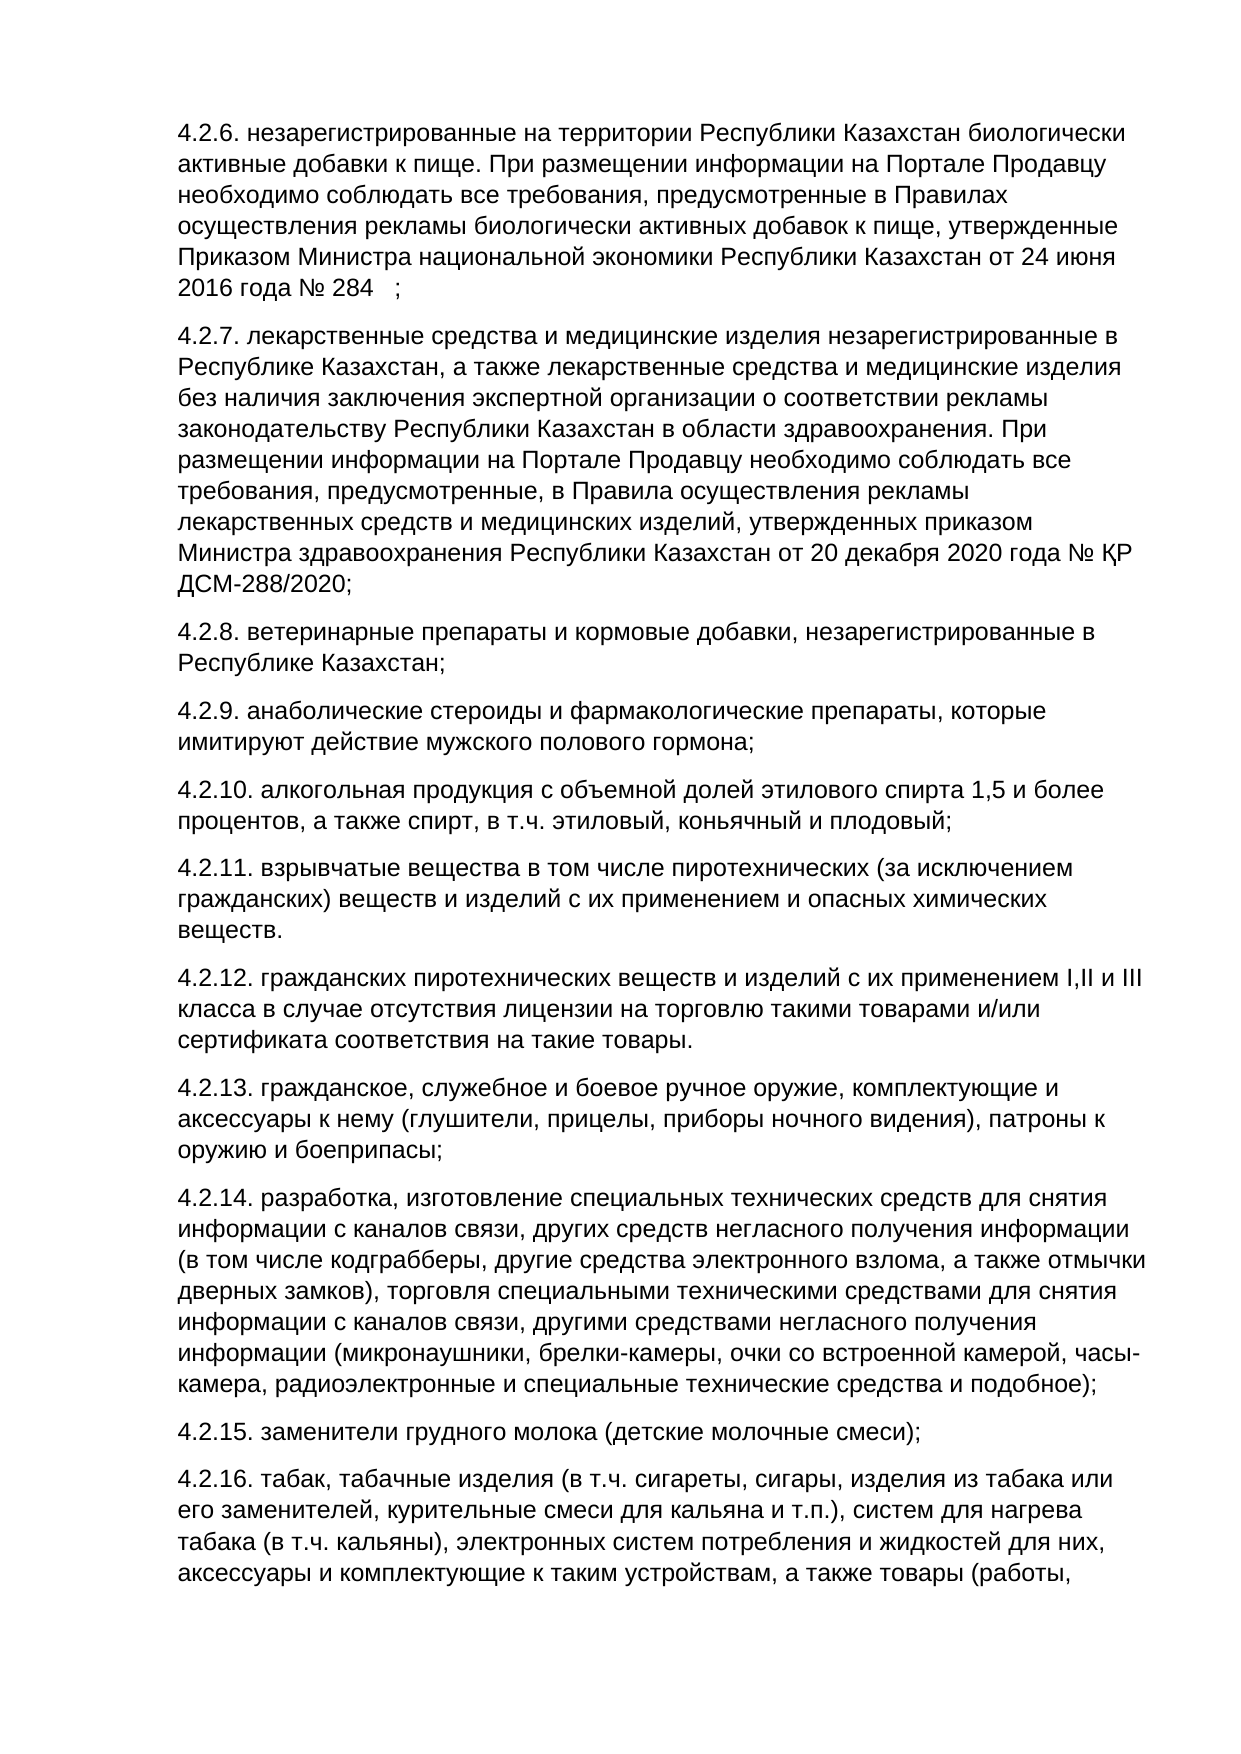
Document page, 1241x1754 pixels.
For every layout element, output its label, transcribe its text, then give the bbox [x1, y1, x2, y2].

text 4.2.9. анаболические стероиды и фармакологические препараты, которые имитируют действие мужского полового гормона; [177, 696, 1152, 756]
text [177, 1464, 1152, 1586]
text 4.2.13. гражданское, служебное и боевое ручное оружие, комплектующие и аксессуары к нему (глушители, прицелы, приборы ночного видения), патроны к оружию и боеприпасы; [177, 1073, 1152, 1164]
text 4.2.8. ветеринарные препараты и кормовые добавки, незарегистрированные в Республике Казахстан; [177, 617, 1152, 677]
text 4.2.6. незарегистрированные на территории Республики Казахстан биологически активные добавки к пище. При размещении информации на Портале Продавцу необходимо соблюдать все требования, предусмотренные в Правилах осуществления рекламы биологически активных добавок к пище, утвержденные Приказом Министра национальной экономики Республики Казахстан от 24 июня 2016 года № 284 ; [177, 118, 1152, 302]
text 4.2.12. гражданских пиротехнических веществ и изделий с их применением І,ІІ и ІІІ класса в случае отсутствия лицензии на торговлю такими товарами и/или сертификата соответствия на такие товары. [177, 963, 1152, 1054]
text 4.2.7. лекарственные средства и медицинские изделия незарегистрированные в Республике Казахстан, а также лекарственные средства и медицинские изделия без наличия заключения экспертной организации о соответствии рекламы законодательству Республики Казахстан в области здравоохранения. При размещении информации на Портале Продавцу необходимо соблюдать все требования, предусмотренные, в Правила осуществления рекламы лекарственных средств и медицинских изделий, утвержденных приказом Министра здравоохранения Республики Казахстан от 20 декабря 2020 года № ҚР ДСМ-288/2020; [177, 321, 1152, 598]
text 4.2.10. алкогольная продукция с объемной долей этилового спирта 1,5 и более процентов, а также спирт, в т.ч. этиловый, коньячный и плодовый; [177, 774, 1152, 834]
text 4.2.15. заменители грудного молока (детские молочные смеси); [177, 1417, 1152, 1445]
text 4.2.11. взрывчатые вещества в том числе пиротехнических (за исключением гражданских) веществ и изделий с их применением и опасных химических веществ. [177, 853, 1152, 944]
text 4.2.14. разработка, изготовление специальных технических средств для снятия информации с каналов связи, других средств негласного получения информации (в том числе кодграбберы, другие средства электронного взлома, а также отмычки дверных замков), торговля специальными техническими средствами для снятия информации с каналов связи, другими средствами негласного получения информации (микронаушники, брелки-камеры, очки со встроенной камерой, часы-камера, радиоэлектронные и специальные технические средства и подобное); [177, 1183, 1152, 1398]
